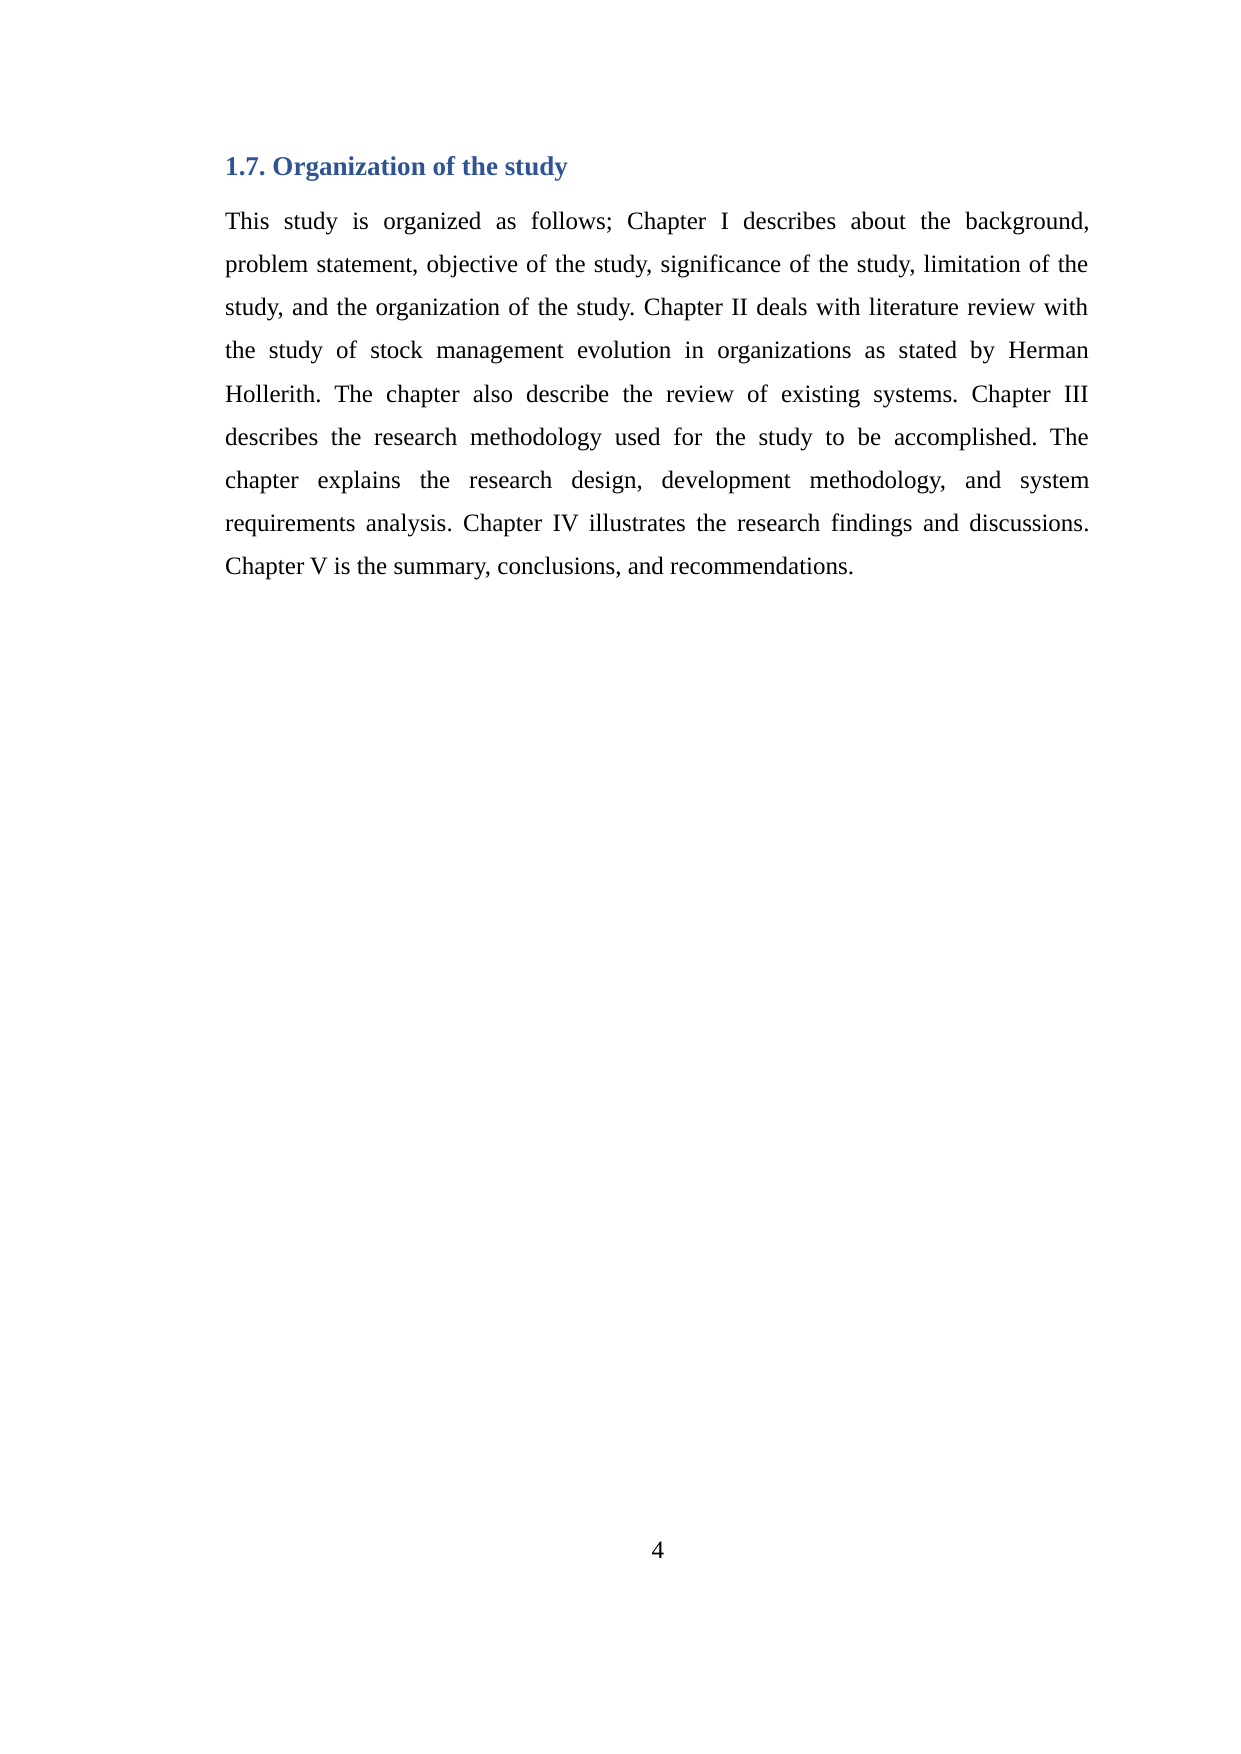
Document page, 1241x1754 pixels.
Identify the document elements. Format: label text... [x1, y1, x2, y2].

subtitle 1.7. Organization of the study [225, 150, 1090, 181]
text This study is organized as follows; Chapter I describes about the background, problem statement, objective of the study, significance of the study, limitation of the study, and the organization of the study. Chapter II deals with literature review with the study of stock management evolution in organizations as stated by Herman Hollerith. The chapter also describe the review of existing systems. Chapter III describes the research methodology used for the study to be accomplished. The chapter explains the research design, development methodology, and system requirements analysis. Chapter IV illustrates the research findings and discussions. Chapter V is the summary, conclusions, and recommendations. [225, 206, 1090, 580]
